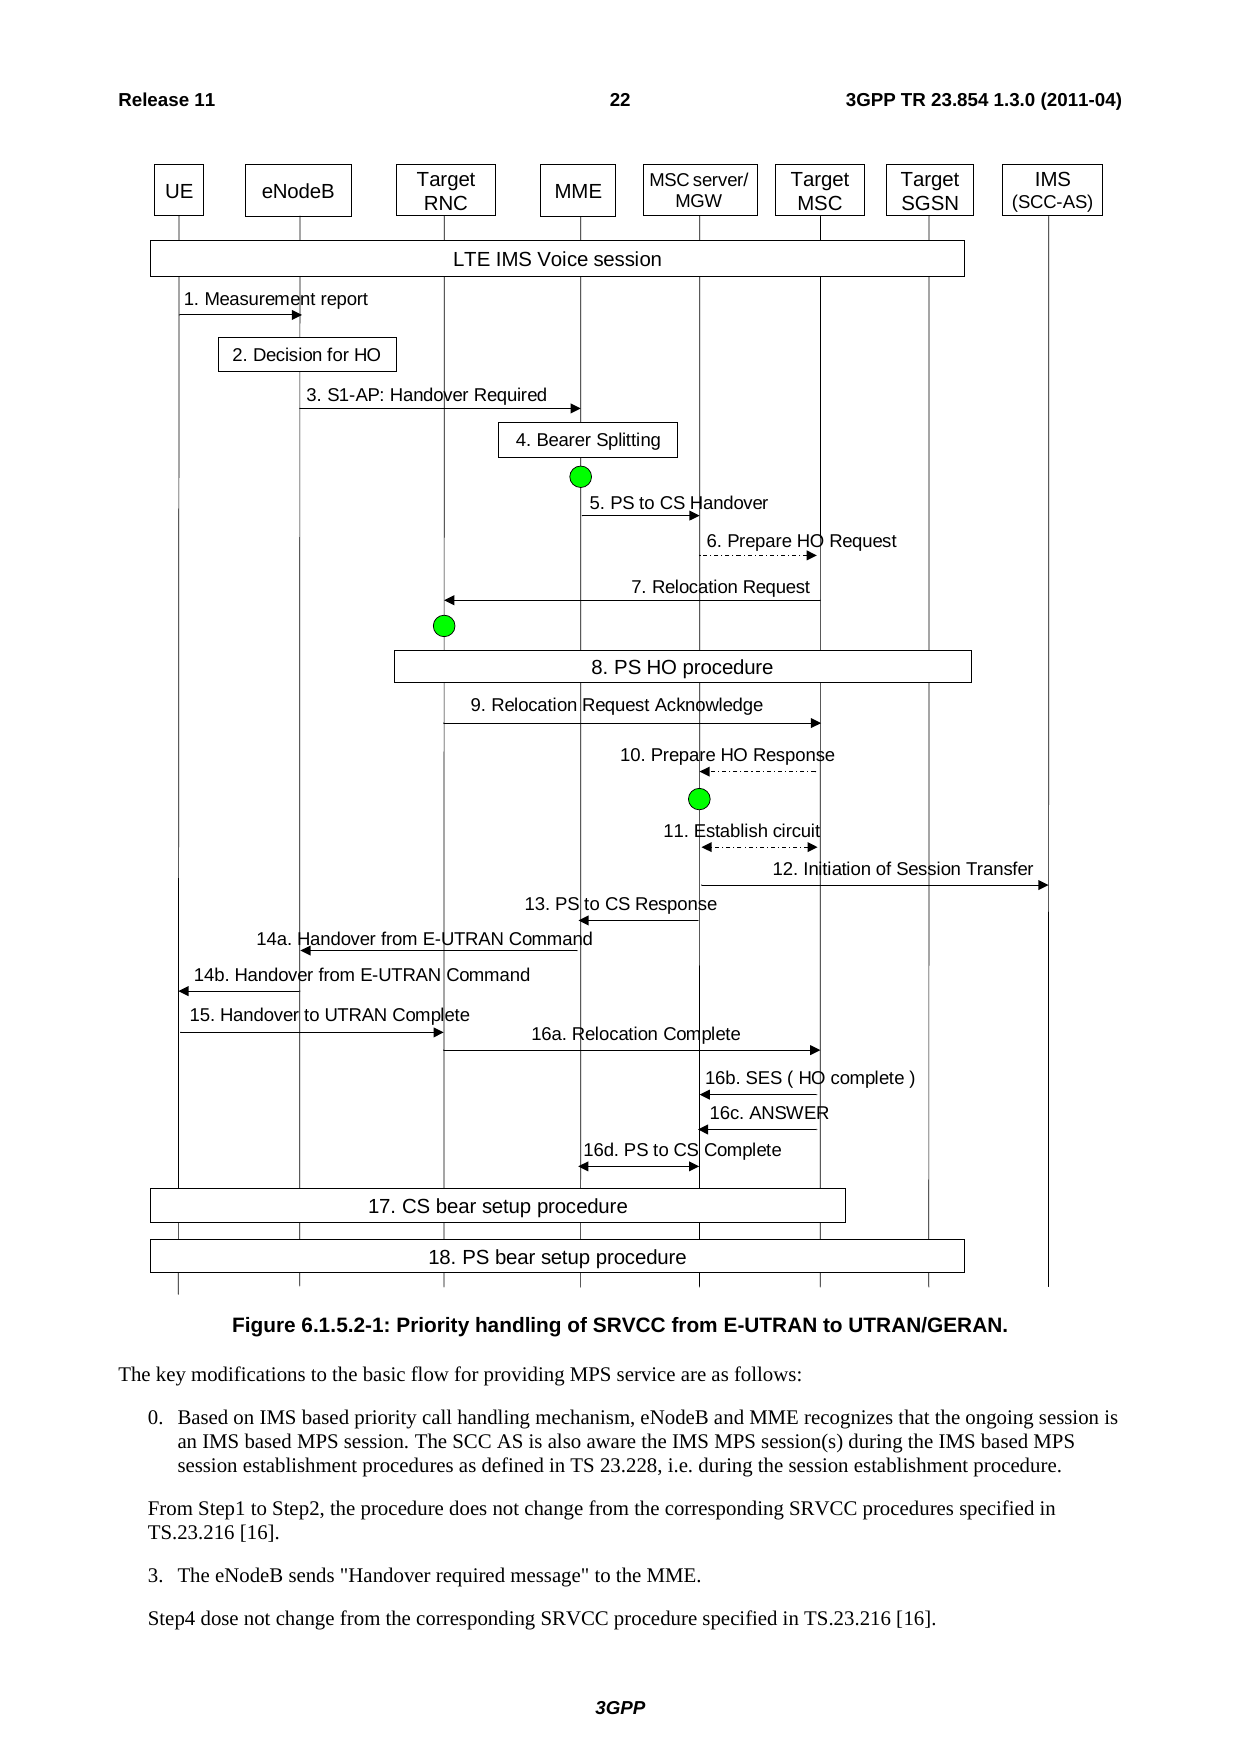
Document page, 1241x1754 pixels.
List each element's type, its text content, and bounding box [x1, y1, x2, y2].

text 3. The eNodeB sends "Handover required message" to the MME. [148, 1563, 1122, 1587]
text From Step1 to Step2, the procedure does not change from the corresponding SRVCC procedures specified in TS.23.216 [16]. [148, 1496, 1122, 1544]
text Step4 dose not change from the corresponding SRVCC procedure specified in TS.23.216 [16]. [148, 1606, 1122, 1629]
text The key modifications to the basic flow for providing MPS service are as follows: [118, 1362, 1122, 1386]
text 0. Based on IMS based priority call handling mechanism, eNodeB and MME recognizes that the ongoing session is an IMS based MPS session. The SCC AS is also aware the IMS MPS session(s) during the IMS based MPS session establishment procedures as defined in TS 23.228, i.e. during the session establishment procedure. [148, 1405, 1122, 1477]
text Figure 6.1.5.2-1: Priority handling of SRVCC from E-UTRAN to UTRAN/GERAN. [118, 1313, 1122, 1337]
